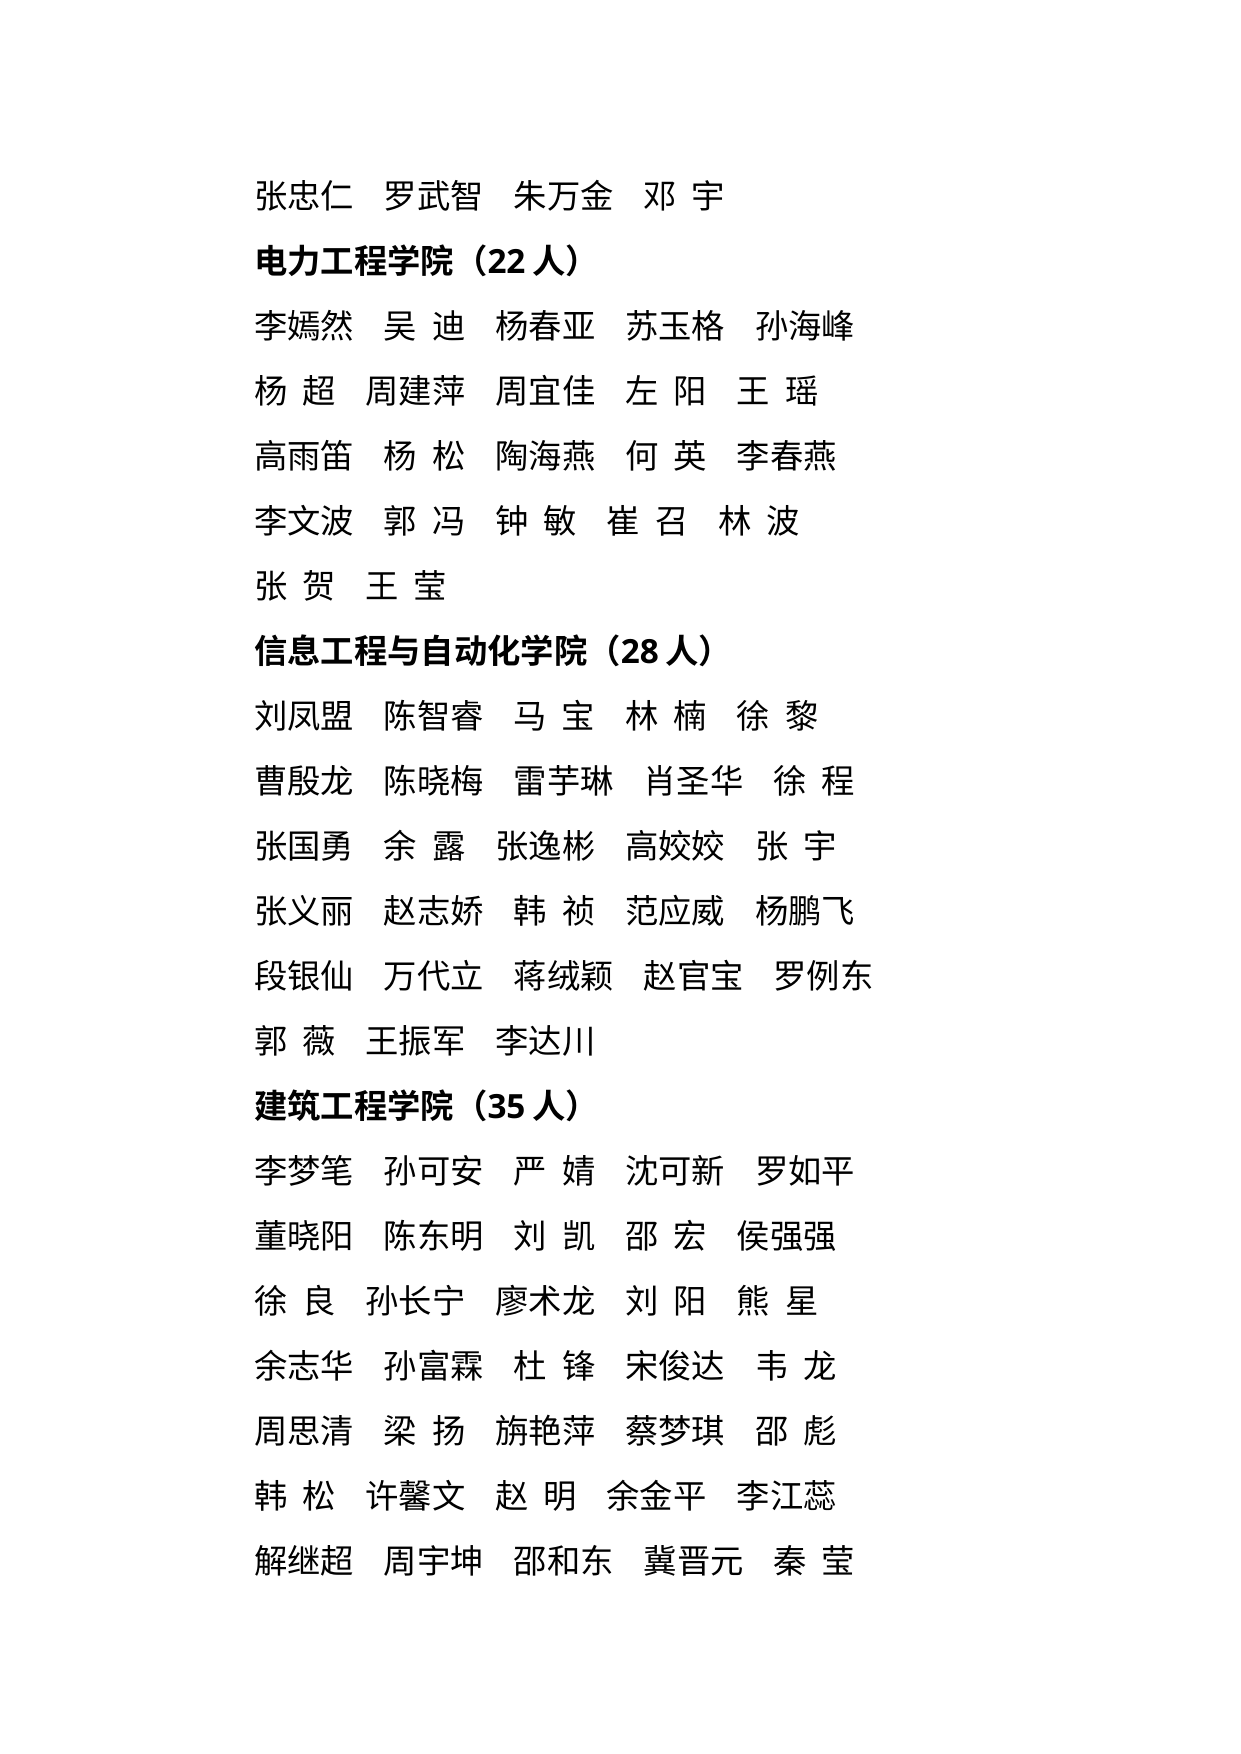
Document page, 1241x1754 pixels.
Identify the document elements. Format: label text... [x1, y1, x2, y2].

text 张忠仁 罗武智 朱万金 邓 宇 [254, 162, 1053, 227]
text 高雨笛 杨 松 陶海燕 何 英 李春燕 [254, 422, 1053, 487]
text 董晓阳 陈东明 刘 凯 邵 宏 侯强强 [254, 1202, 1053, 1267]
text 徐 良 孙长宁 廖术龙 刘 阳 熊 星 [254, 1267, 1053, 1332]
text 李嫣然 吴 迪 杨春亚 苏玉格 孙海峰 [254, 292, 1053, 357]
text 张义丽 赵志娇 韩 祯 范应威 杨鹏飞 [254, 877, 1053, 942]
text 解继超 周宇坤 邵和东 冀晋元 秦 莹 [254, 1527, 1053, 1592]
text 周思清 梁 扬 旃艳萍 蔡梦琪 邵 彪 [254, 1397, 1053, 1462]
text 曹殷龙 陈晓梅 雷芋琳 肖圣华 徐 程 [254, 747, 1053, 812]
text 信息工程与自动化学院（28人） [254, 617, 1053, 682]
text 电力工程学院（22人） [254, 227, 1053, 292]
text 段银仙 万代立 蒋绒颖 赵官宝 罗例东 [254, 942, 1053, 1007]
text 余志华 孙富霖 杜 锋 宋俊达 韦 龙 [254, 1332, 1053, 1397]
text 李文波 郭 冯 钟 敏 崔 召 林 波 [254, 487, 1053, 552]
text 韩 松 许馨文 赵 明 余金平 李江蕊 [254, 1462, 1053, 1527]
text 郭 薇 王振军 李达川 [254, 1007, 1053, 1072]
text 张 贺 王 莹 [254, 552, 1053, 617]
text 刘凤盟 陈智睿 马 宝 林 楠 徐 黎 [254, 682, 1053, 747]
text 建筑工程学院（35人） [254, 1072, 1053, 1137]
text 杨 超 周建萍 周宜佳 左 阳 王 瑶 [254, 357, 1053, 422]
text 李梦笔 孙可安 严 婧 沈可新 罗如平 [254, 1137, 1053, 1202]
text 张国勇 余 露 张逸彬 高姣姣 张 宇 [254, 812, 1053, 877]
